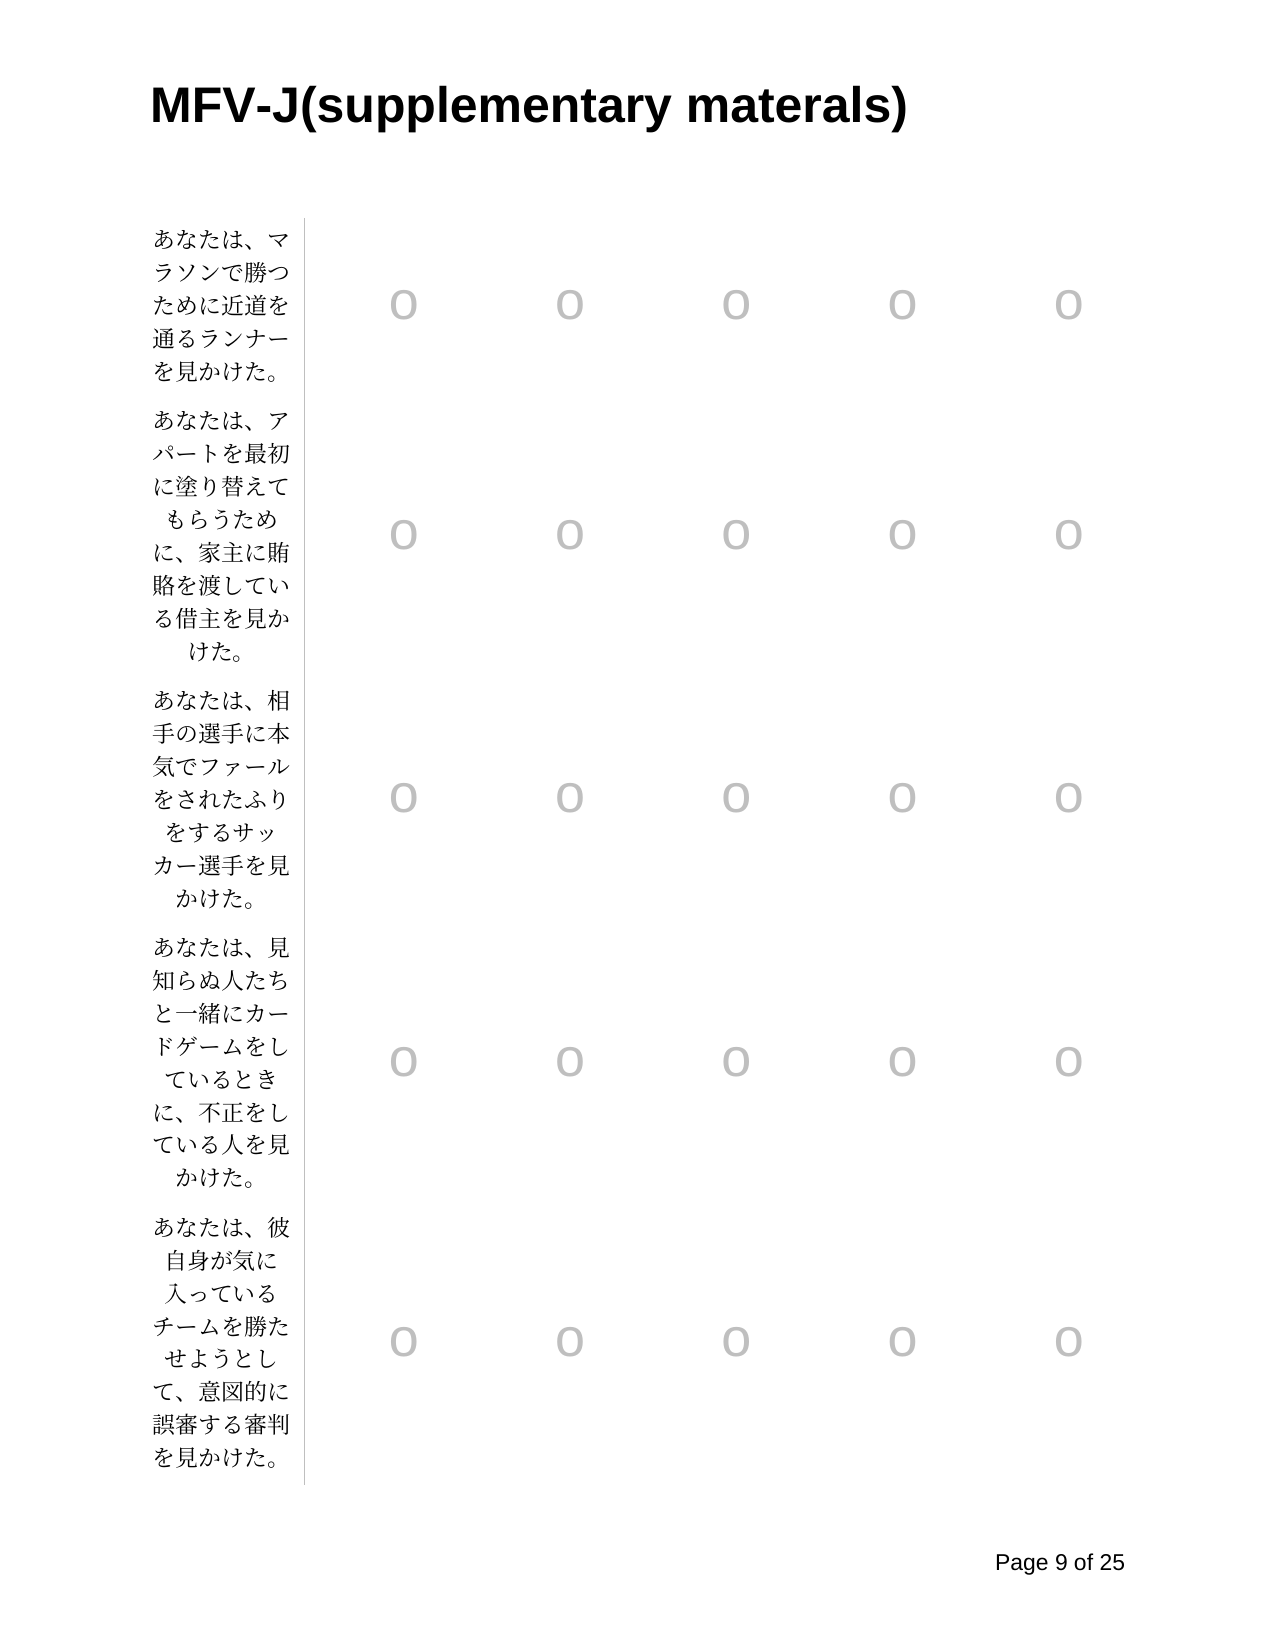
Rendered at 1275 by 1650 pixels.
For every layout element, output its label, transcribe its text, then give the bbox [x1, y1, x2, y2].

table_cell [470, 679, 637, 926]
table_cell [803, 926, 969, 1205]
table_cell [803, 679, 969, 926]
table_cell [637, 218, 803, 399]
table_cell [637, 679, 803, 926]
table_cell [305, 679, 470, 926]
table_cell [470, 1205, 637, 1485]
table_cell [637, 399, 803, 679]
table_cell [969, 1205, 1136, 1485]
table_cell [470, 399, 637, 679]
table_cell [803, 399, 969, 679]
table_cell [803, 218, 969, 399]
table_cell [803, 1205, 969, 1485]
table_cell [969, 218, 1136, 399]
table_cell [637, 1205, 803, 1485]
table_cell [470, 218, 637, 399]
table_cell あなたは、アパートを最初に塗り替えてもらうために、家主に賄賂を渡している借主を見かけた。 [138, 399, 304, 679]
table_cell [637, 926, 803, 1205]
table_cell [305, 218, 470, 399]
table_cell あなたは、彼自身が気に入っているチームを勝たせようとして、意図的に誤審する審判を見かけた。 [138, 1205, 304, 1485]
table_cell あなたは、相手の選手に本気でファールをされたふりをするサッカー選手を見かけた。 [138, 679, 304, 926]
table_cell [969, 399, 1136, 679]
table_cell あなたは、マラソンで勝つために近道を通るランナーを見かけた。 [138, 218, 304, 399]
table_cell [305, 399, 470, 679]
table_cell あなたは、見知らぬ人たちと一緒にカードゲームをしているときに、不正をしている人を見かけた。 [138, 926, 304, 1205]
table_cell [969, 679, 1136, 926]
table_cell [470, 926, 637, 1205]
table_cell [969, 926, 1136, 1205]
table_cell [305, 1205, 470, 1485]
table_cell [305, 926, 470, 1205]
